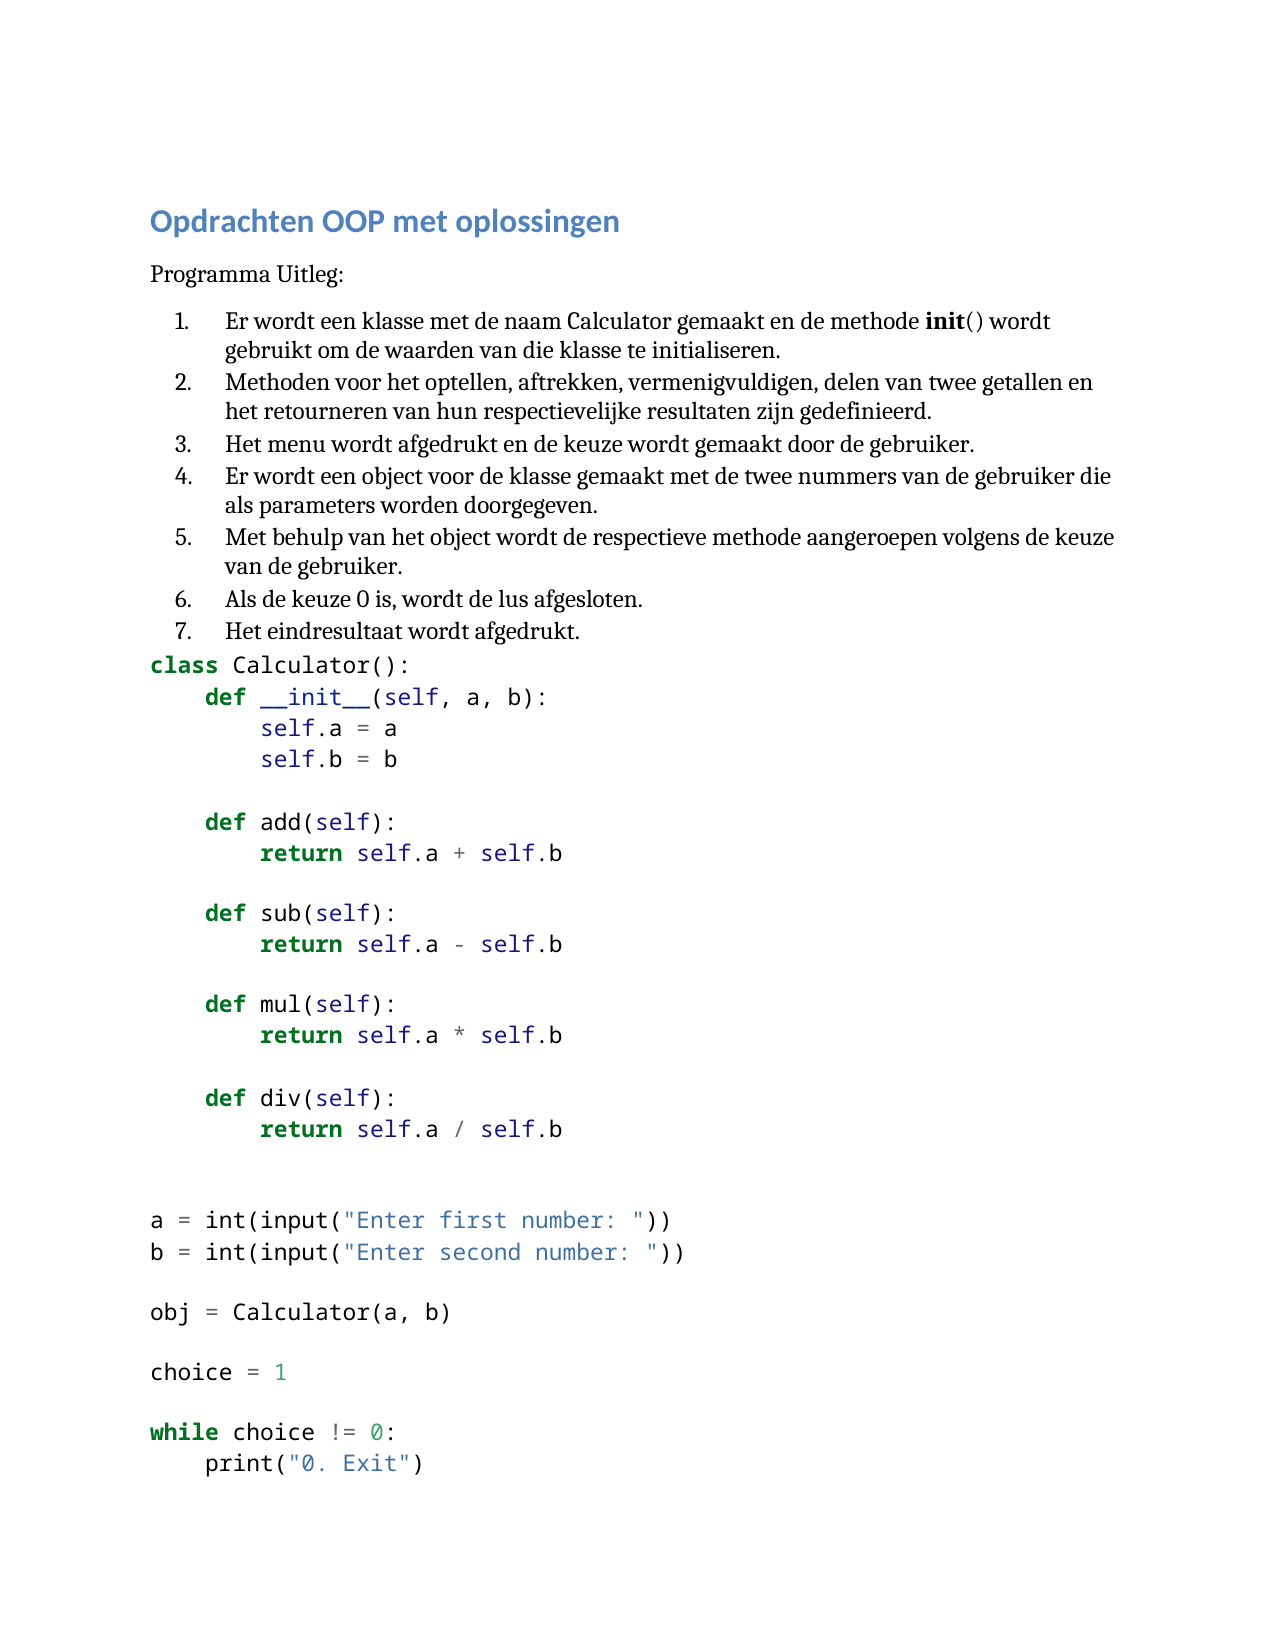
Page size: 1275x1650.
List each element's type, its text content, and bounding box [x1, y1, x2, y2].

list Als de keuze 0 is, wordt de lus afgesloten. [175, 584, 1125, 613]
list Het menu wordt afgedrukt en de keuze wordt gemaakt door de gebruiker. [175, 429, 1125, 458]
list Methoden voor het optellen, aftrekken, vermenigvuldigen, delen van twee getallen en het retourneren van hun respectievelijke resultaten zijn gedefinieerd. [175, 368, 1125, 426]
list Er wordt een object voor de klasse gemaakt met de twee nummers van de gebruiker die als parameters worden doorgegeven. [175, 462, 1125, 519]
text Programma Uitleg: [150, 259, 1125, 288]
list Er wordt een klasse met de naam Calculator gemaakt en de methode init() wordt gebruikt om de waarden van die klasse te initialiseren. [175, 307, 1125, 364]
list Het eindresultaat wordt afgedrukt. [175, 617, 1125, 646]
list Met behulp van het object wordt de respectieve methode aangeroepen volgens de keuze van de gebruiker. [175, 523, 1125, 581]
subtitle Opdrachten OOP met oplossingen [150, 200, 1125, 241]
